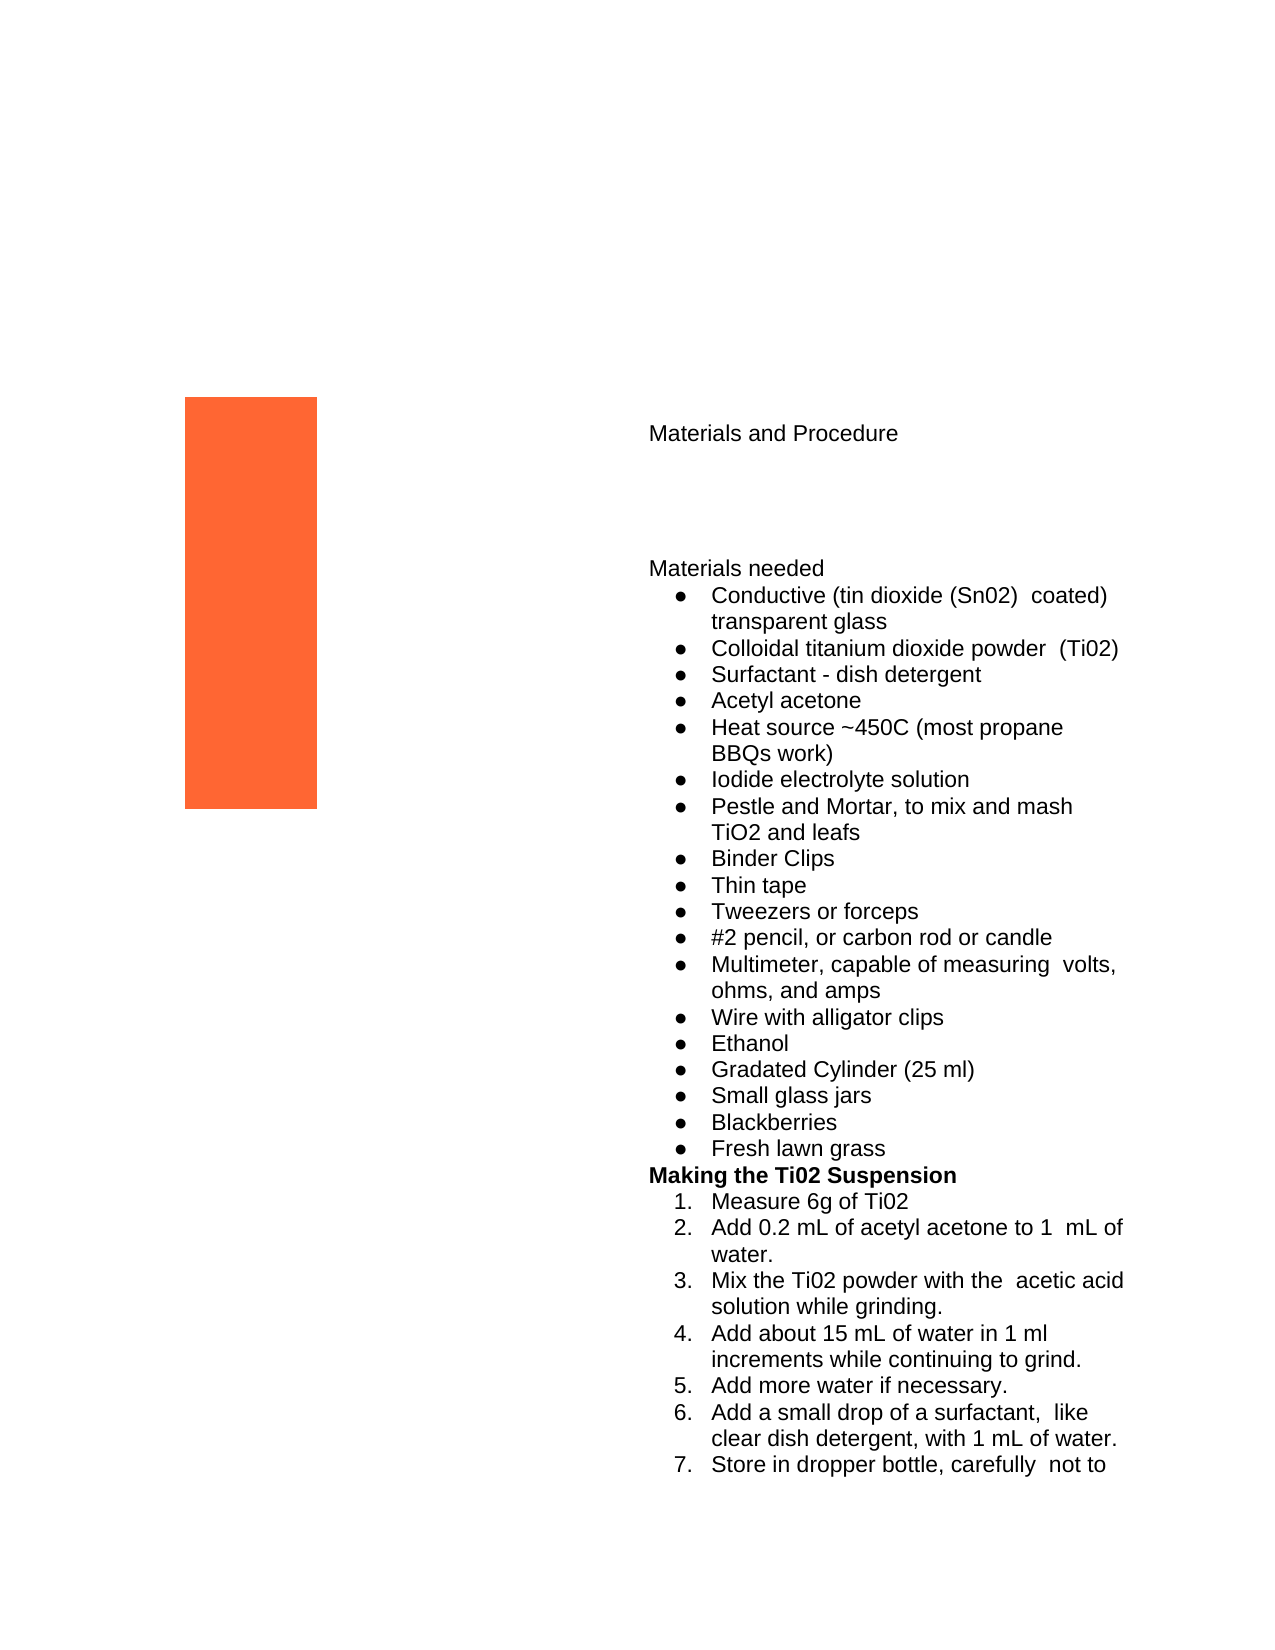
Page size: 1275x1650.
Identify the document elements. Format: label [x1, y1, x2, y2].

table_header [150, 180, 637, 1478]
table_header [638, 180, 1125, 1478]
